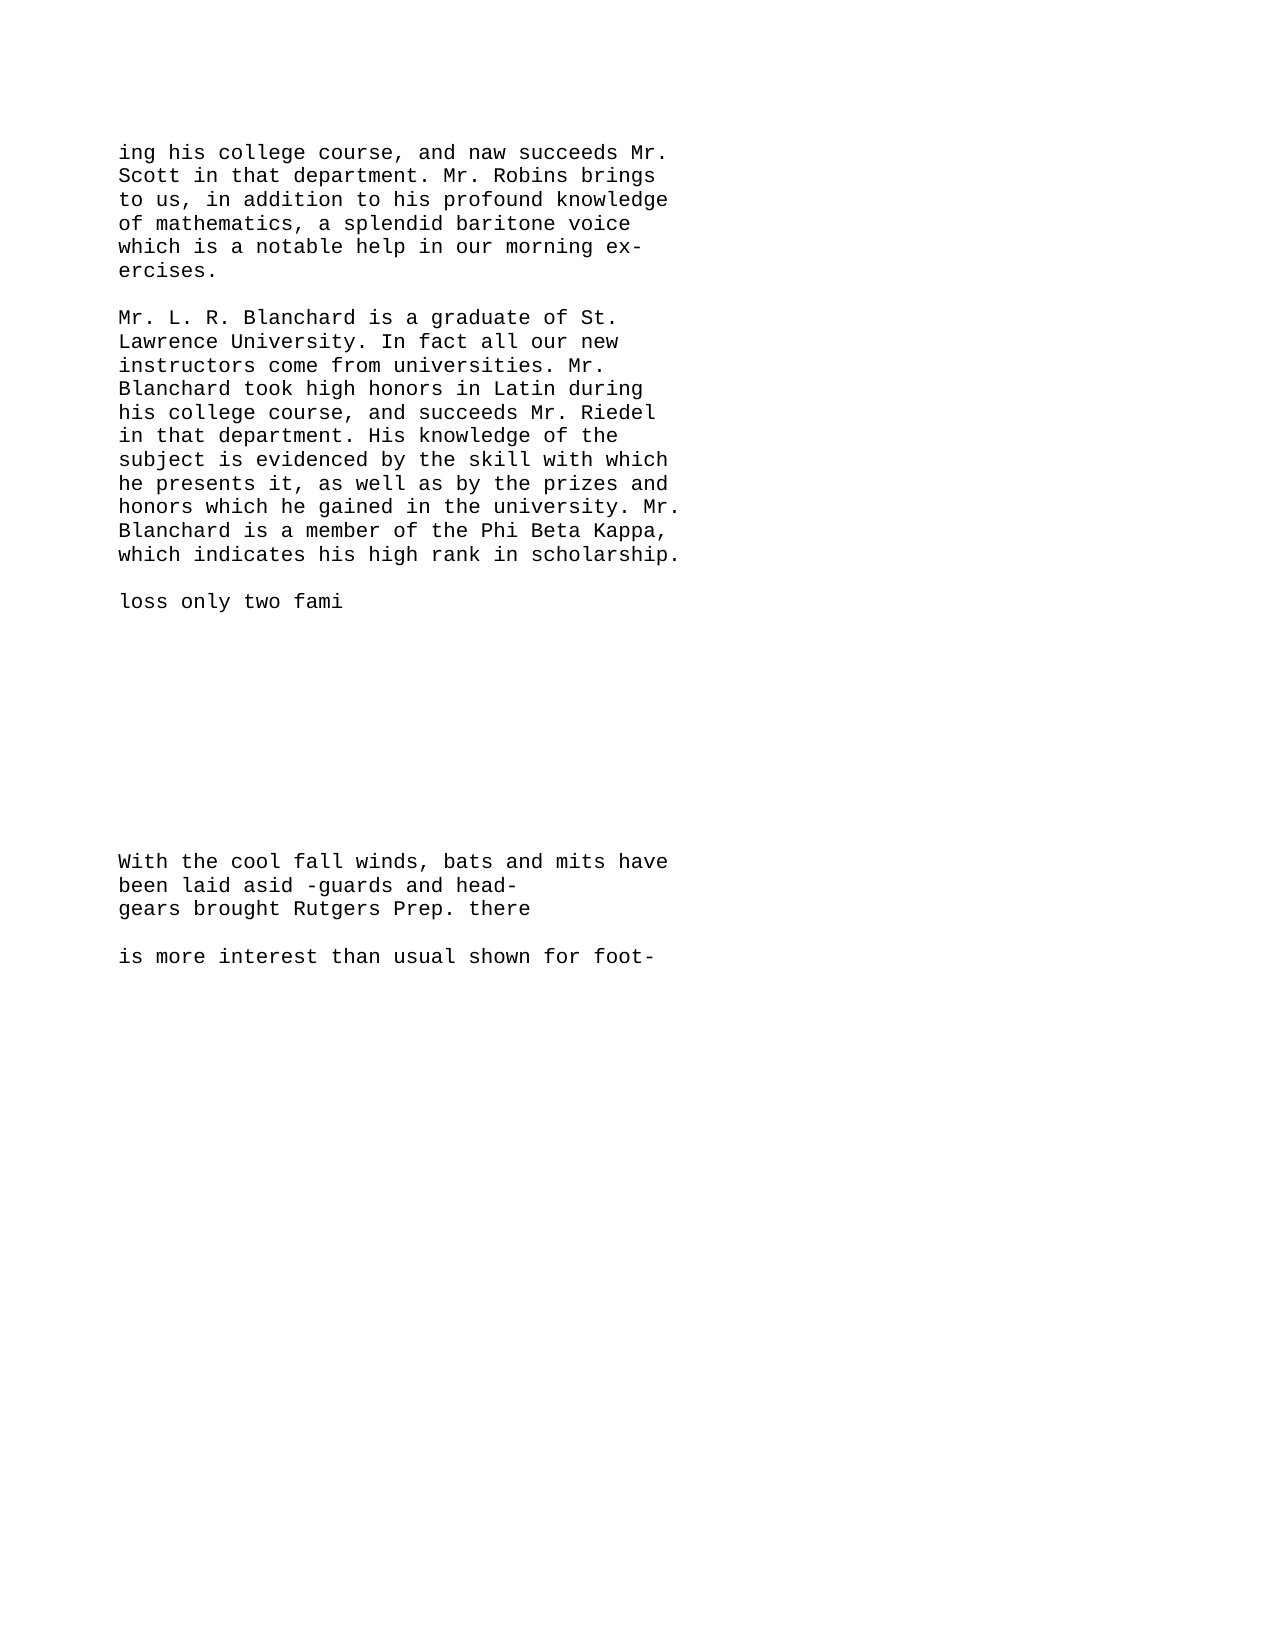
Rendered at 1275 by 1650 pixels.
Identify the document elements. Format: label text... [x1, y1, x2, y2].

text subject is evidenced by the skill with which [118, 449, 1157, 473]
text he presents it, as well as by the prizes and [118, 473, 1157, 496]
text which is a notable help in our morning ex- [118, 236, 1157, 260]
text honors which he gained in the university. Mr. [118, 496, 1157, 520]
text Lawrence University. In fact all our new [118, 331, 1157, 354]
text Blanchard is a member of the Phi Beta Kappa, [118, 520, 1157, 544]
text ing his college course, and naw succeeds Mr. [118, 142, 1157, 165]
text been laid asid -guards and head- [118, 875, 1157, 898]
text Mr. L. R. Blanchard is a graduate of St. [118, 307, 1157, 331]
text With the cool fall winds, bats and mits have [118, 851, 1157, 875]
text loss only two fami [118, 591, 1157, 615]
text Blanchard took high honors in Latin during [118, 378, 1157, 402]
text his college course, and succeeds Mr. Riedel [118, 402, 1157, 426]
text to us, in addition to his profound knowledge [118, 189, 1157, 213]
text is more interest than usual shown for foot- [118, 946, 1157, 969]
text ercises. [118, 260, 1157, 284]
text in that department. His knowledge of the [118, 426, 1157, 449]
text of mathematics, a splendid baritone voice [118, 213, 1157, 236]
text gears brought Rutgers Prep. there [118, 898, 1157, 922]
text Scott in that department. Mr. Robins brings [118, 165, 1157, 189]
text which indicates his high rank in scholarship. [118, 544, 1157, 567]
text instructors come from universities. Mr. [118, 354, 1157, 378]
